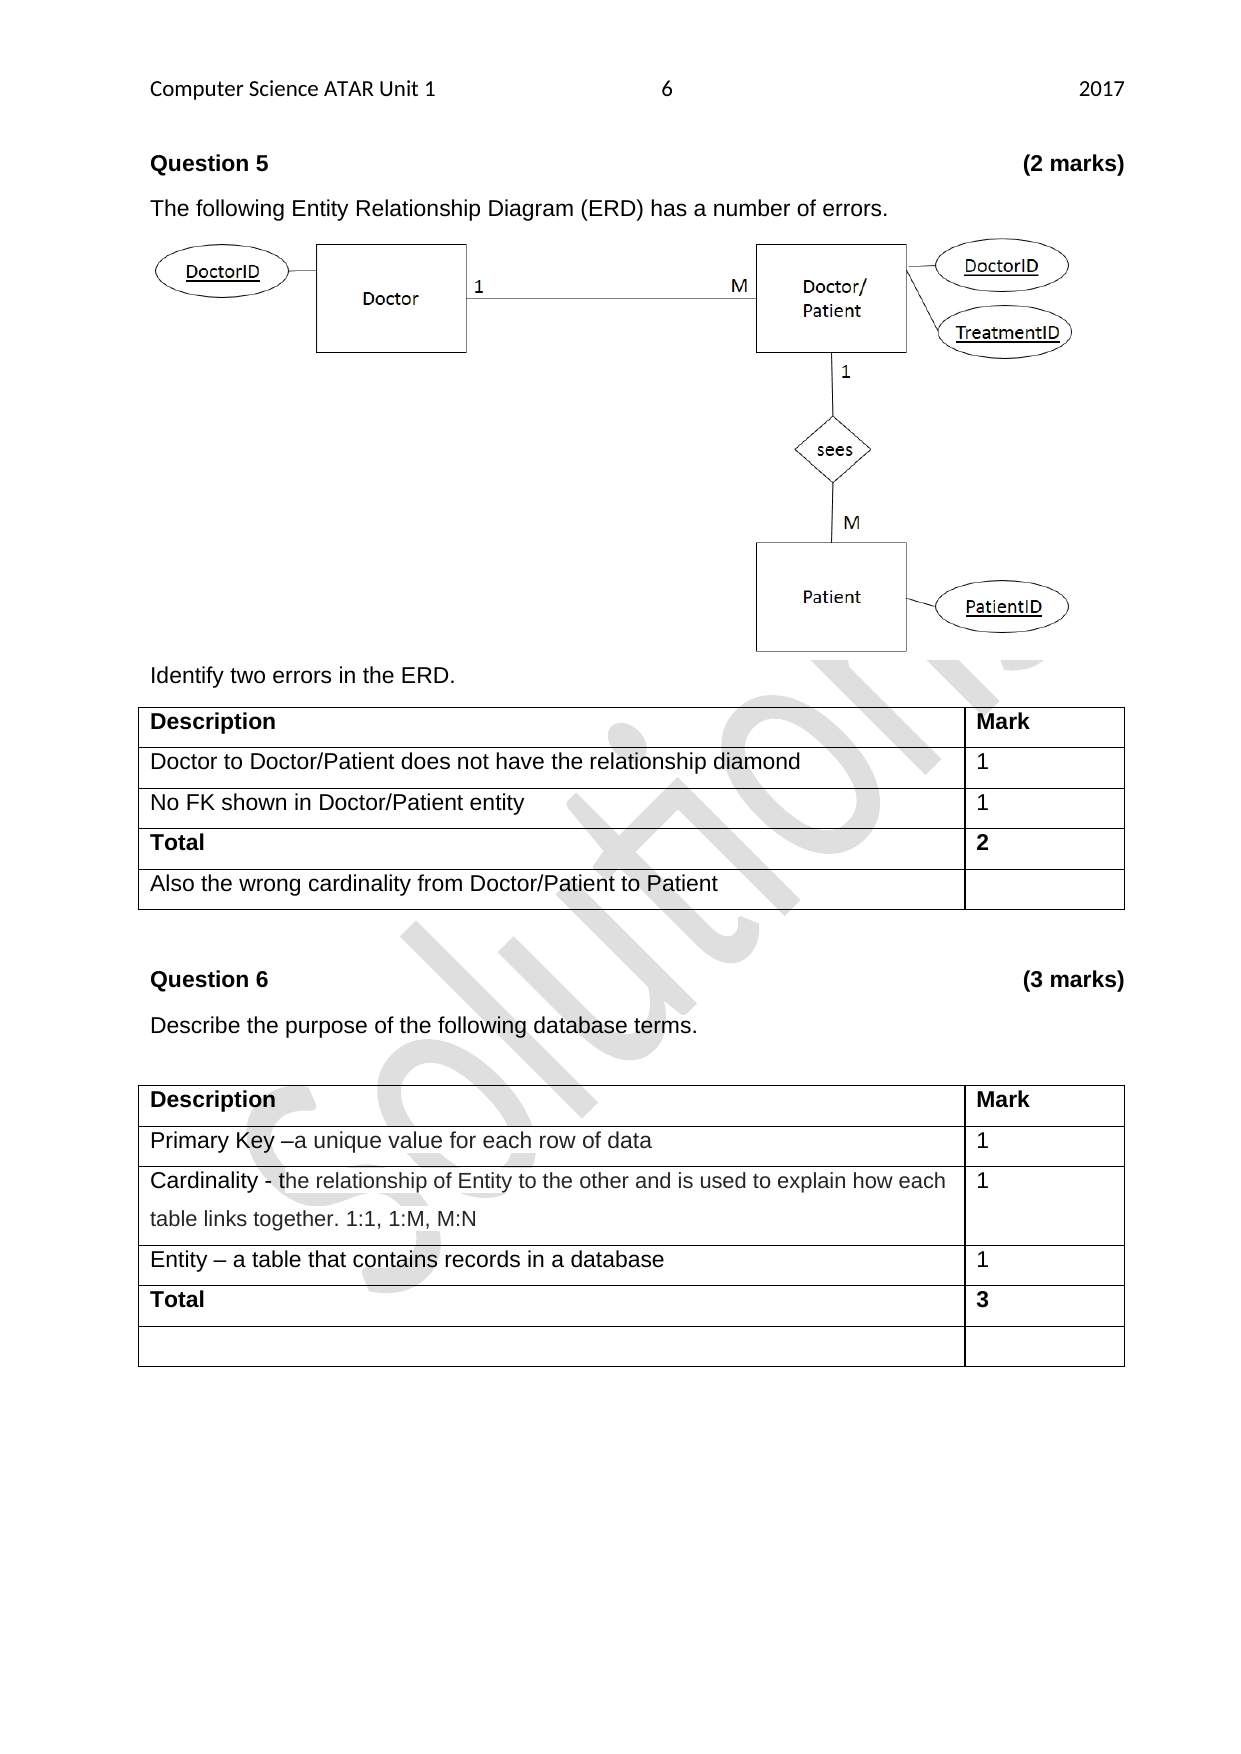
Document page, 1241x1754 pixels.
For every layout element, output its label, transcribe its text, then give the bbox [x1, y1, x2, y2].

table_cell Cardinality - the relationship of Entity to the other and is used to explain how each table links together. 1:1, 1:M, M:N [139, 1167, 964, 1244]
table_cell [966, 870, 1124, 909]
text Question 6 (3 marks) [150, 966, 1137, 993]
table_cell [966, 1327, 1124, 1366]
list Identify two errors in the ERD. [150, 662, 1137, 688]
table_cell Doctor to Doctor/Patient does not have the relationship diamond [139, 748, 964, 788]
table_cell No FK shown in Doctor/Patient entity [139, 789, 964, 828]
table_cell Entity – a table that contains records in a database [139, 1246, 964, 1285]
table_header Description [139, 1086, 964, 1126]
list The following Entity Relationship Diagram (ERD) has a number of errors. [150, 195, 1137, 221]
table_cell Primary Key –a unique value for each row of data [139, 1127, 964, 1166]
table_cell 1 [966, 1246, 1124, 1285]
table_cell Also the wrong cardinality from Doctor/Patient to Patient [139, 870, 964, 909]
table_cell 2 [966, 829, 1124, 869]
table_cell 1 [966, 1167, 1124, 1244]
table_cell [139, 1327, 964, 1366]
table_cell Total [139, 1286, 964, 1326]
table_cell 1 [966, 748, 1124, 788]
table_header Mark [966, 708, 1124, 747]
table_cell 1 [966, 1127, 1124, 1166]
list Describe the purpose of the following database terms. [150, 1012, 1137, 1038]
table_cell 1 [966, 789, 1124, 828]
table_cell Total [139, 829, 964, 869]
table_header Description [139, 708, 964, 747]
text Question 5 (2 marks) [150, 150, 1137, 176]
table_cell 3 [966, 1286, 1124, 1326]
picture [150, 223, 1089, 660]
table_header Mark [966, 1086, 1124, 1126]
